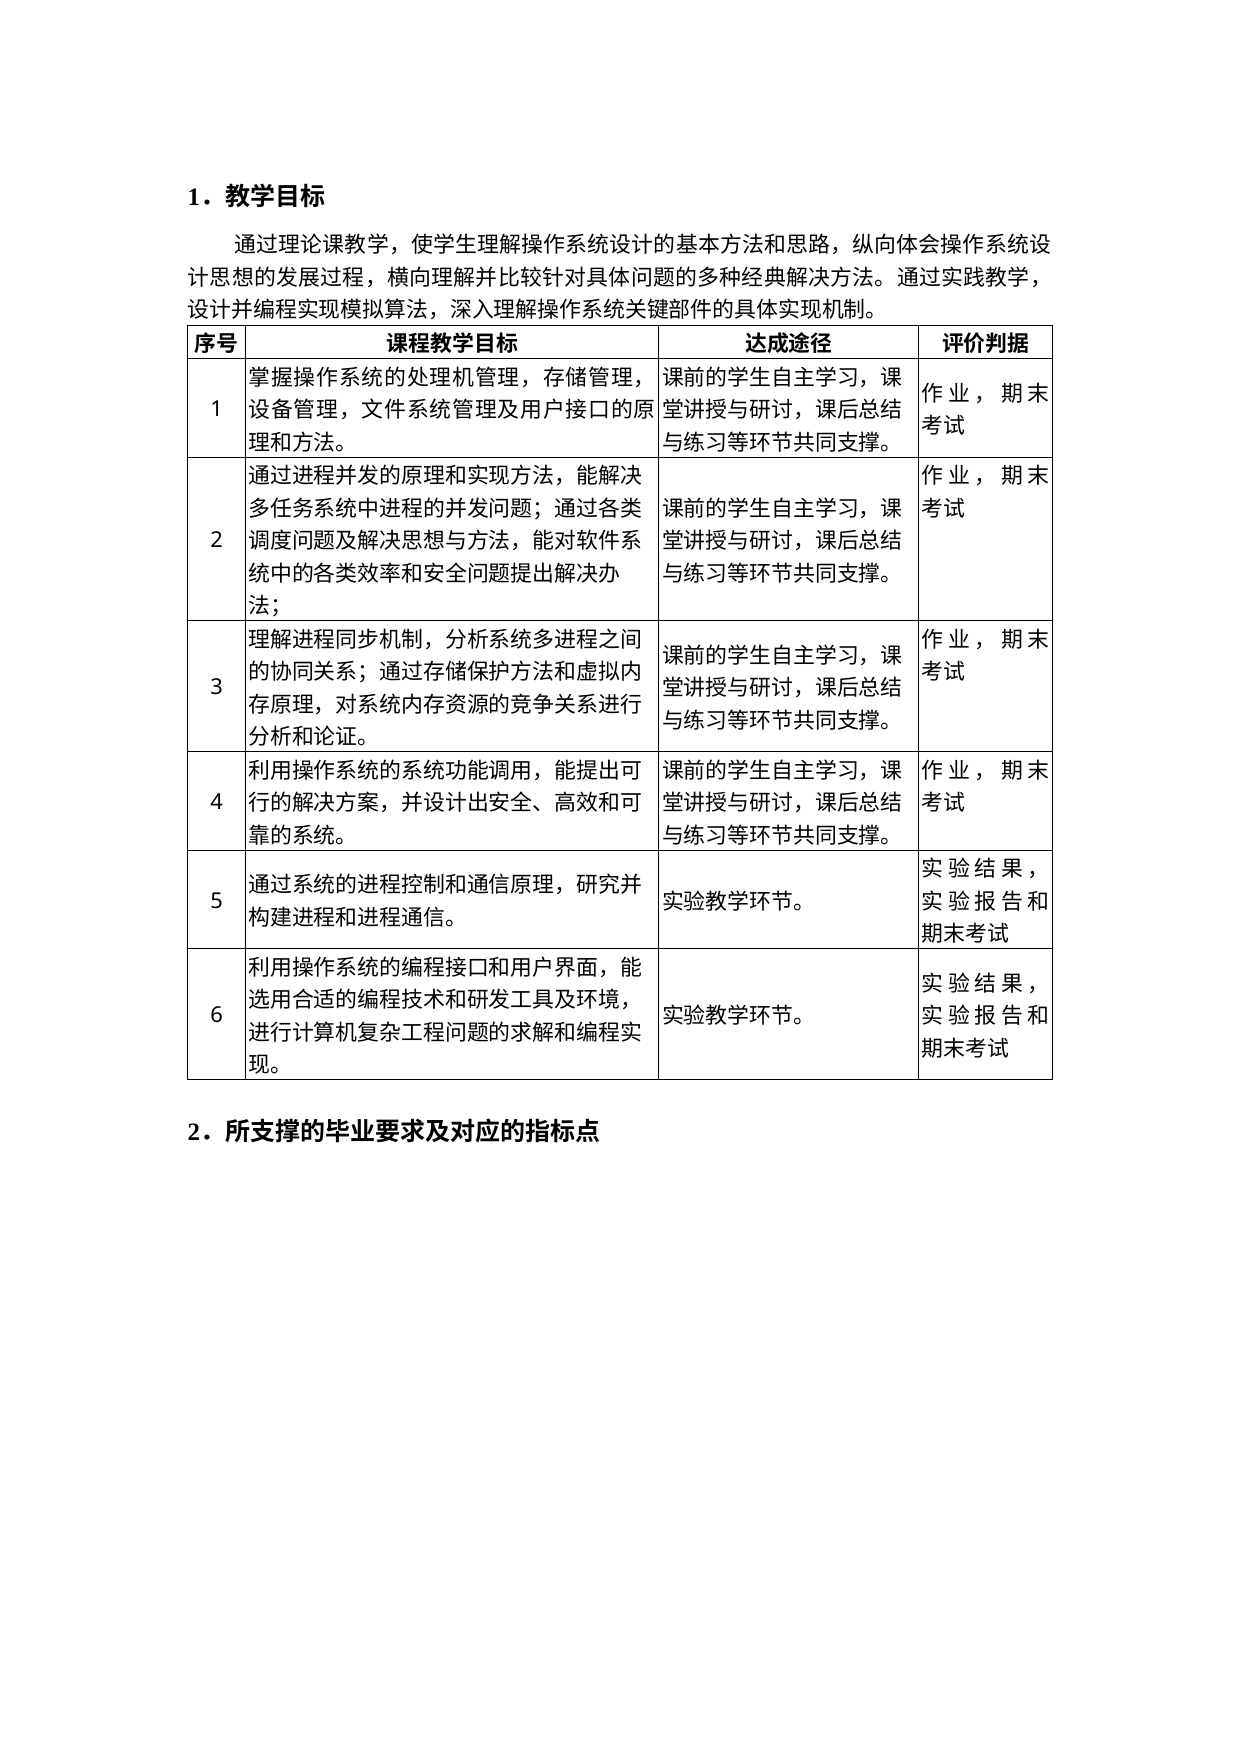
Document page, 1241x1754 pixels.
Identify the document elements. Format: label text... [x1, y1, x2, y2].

table_cell 课前的学生自主学习，课堂讲授与研讨，课后总结与练习等环节共同支撑。 [659, 621, 918, 751]
table_cell 2 [188, 458, 245, 620]
table_header 序号 [188, 326, 245, 358]
table_cell 作业，期末考试 [919, 458, 1052, 620]
table_cell 课前的学生自主学习，课堂讲授与研讨，课后总结与练习等环节共同支撑。 [659, 359, 918, 457]
table_cell 利用操作系统的系统功能调用，能提出可行的解决方案，并设计出安全、高效和可靠的系统。 [246, 752, 658, 850]
text 2．所支撑的毕业要求及对应的指标点 [187, 1097, 1053, 1162]
table_cell 作业，期末考试 [919, 752, 1052, 850]
table_cell 6 [188, 949, 245, 1079]
table_cell 利用操作系统的编程接口和用户界面，能选用合适的编程技术和研发工具及环境，进行计算机复杂工程问题的求解和编程实现。 [246, 949, 658, 1079]
table_header 评价判据 [919, 326, 1052, 358]
table_cell 掌握操作系统的处理机管理，存储管理，设备管理，文件系统管理及用户接口的原理和方法。 [246, 359, 658, 457]
table_cell 1 [188, 359, 245, 457]
table_cell 实验结果，实验报告和期末考试 [919, 949, 1052, 1079]
text 1．教学目标 [187, 162, 1053, 227]
table_cell 3 [188, 621, 245, 751]
table_cell 5 [188, 851, 245, 948]
table_cell 实验教学环节。 [659, 949, 918, 1079]
table_header 达成途径 [659, 326, 918, 358]
table_cell 通过进程并发的原理和实现方法，能解决多任务系统中进程的并发问题；通过各类调度问题及解决思想与方法，能对软件系统中的各类效率和安全问题提出解决办法； [246, 458, 658, 620]
table_header 课程教学目标 [246, 326, 658, 358]
table_cell 4 [188, 752, 245, 850]
table_cell 作业，期末考试 [919, 621, 1052, 751]
table_cell 通过系统的进程控制和通信原理，研究并构建进程和进程通信。 [246, 851, 658, 948]
table_cell 理解进程同步机制，分析系统多进程之间的协同关系；通过存储保护方法和虚拟内存原理，对系统内存资源的竞争关系进行分析和论证。 [246, 621, 658, 751]
table_cell 实验结果，实验报告和期末考试 [919, 851, 1052, 948]
table_cell 课前的学生自主学习，课堂讲授与研讨，课后总结与练习等环节共同支撑。 [659, 458, 918, 620]
table_cell 作业，期末考试 [919, 359, 1052, 457]
text 通过理论课教学，使学生理解操作系统设计的基本方法和思路，纵向体会操作系统设计思想的发展过程，横向理解并比较针对具体问题的多种经典解决方法。通过实践教学，设计并编程实现模拟算法，深入理解操作系统关键部件的具体实现机制。 [187, 227, 1053, 324]
table_cell 课前的学生自主学习，课堂讲授与研讨，课后总结与练习等环节共同支撑。 [659, 752, 918, 850]
table_cell 实验教学环节。 [659, 851, 918, 948]
